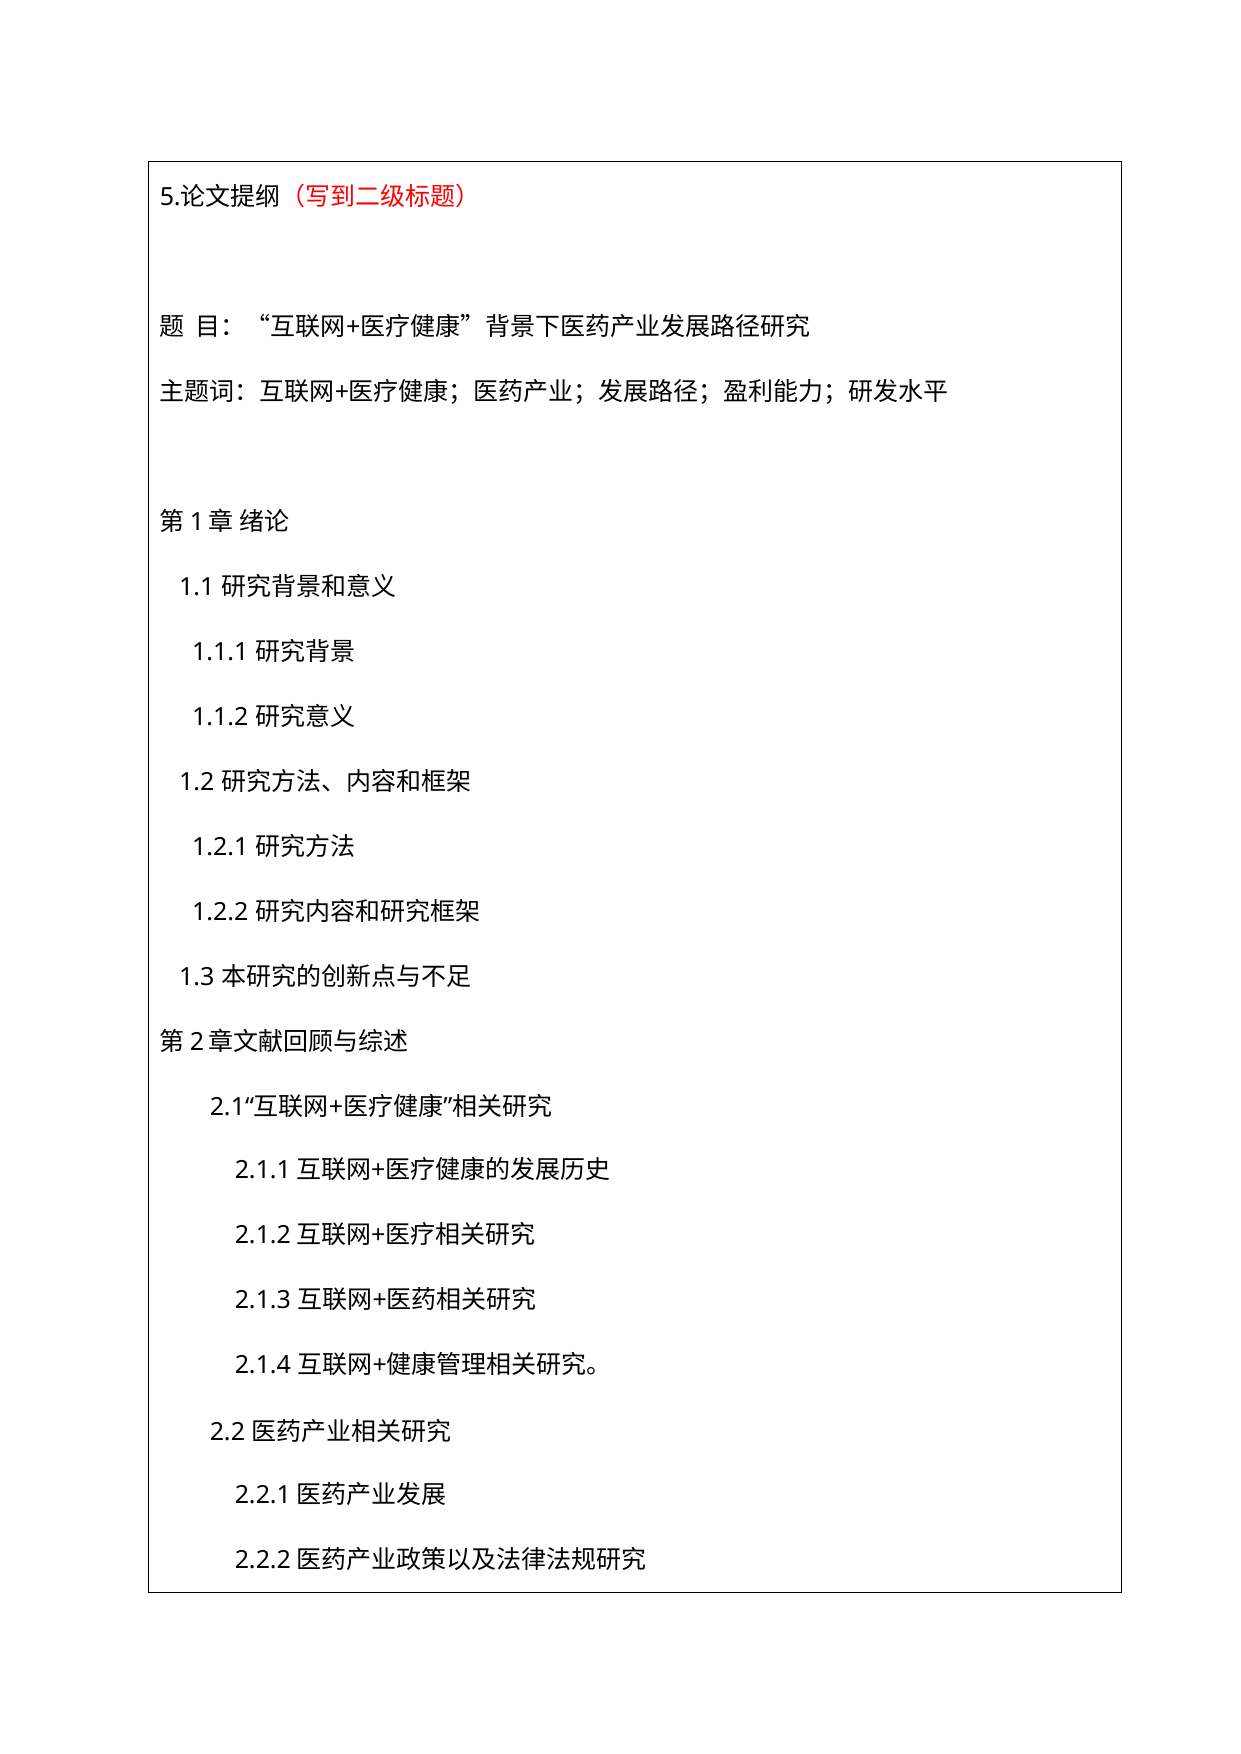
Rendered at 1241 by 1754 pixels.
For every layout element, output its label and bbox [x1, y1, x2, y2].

table_header [149, 162, 1121, 1592]
